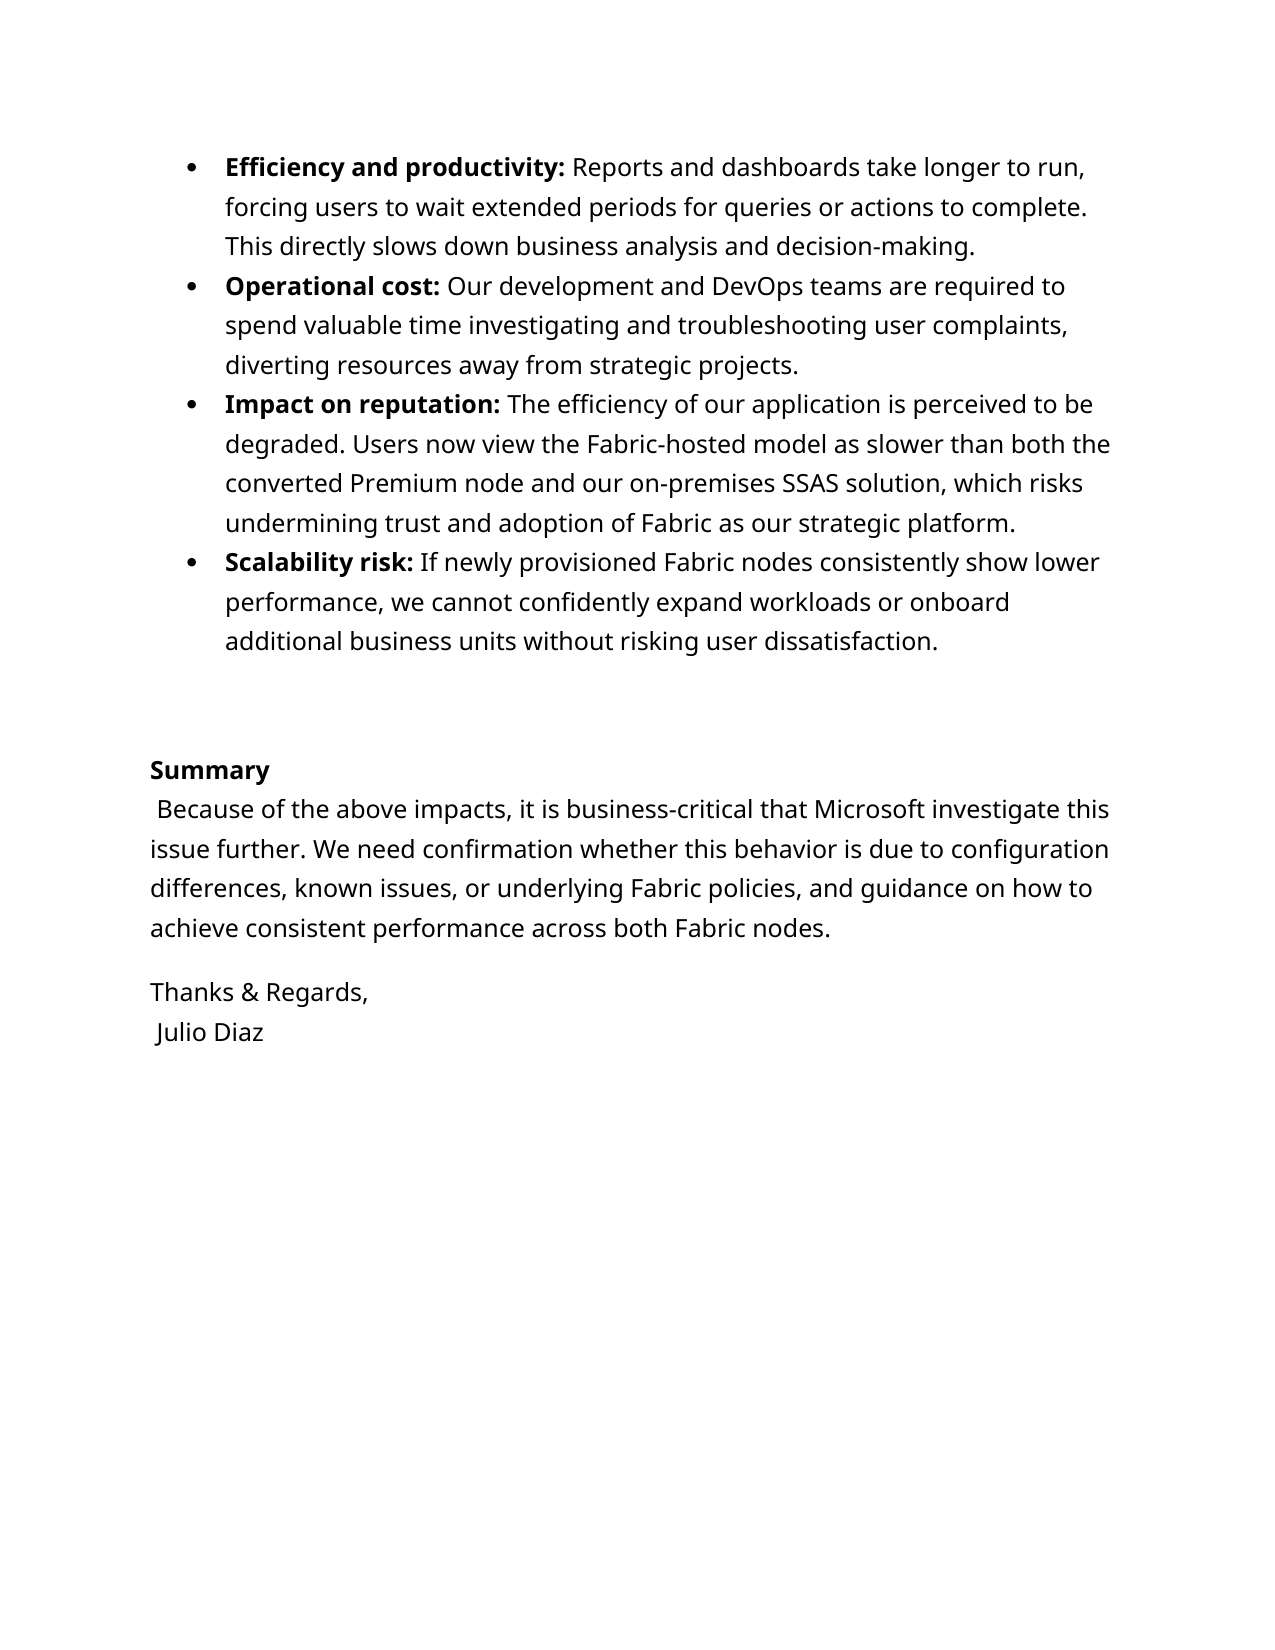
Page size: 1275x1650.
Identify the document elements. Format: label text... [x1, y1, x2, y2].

list Efficiency and productivity: Reports and dashboards take longer to run, forcing users to wait extended periods for queries or actions to complete. This directly slows down business analysis and decision-making. [187, 150, 1125, 263]
text Summary Because of the above impacts, it is business-critical that Microsoft investigate this issue further. We need confirmation whether this behavior is due to configuration differences, known issues, or underlying Fabric policies, and guidance on how to achieve consistent performance across both Fabric nodes. [150, 753, 1125, 945]
text Thanks & Regards, Julio Diaz [150, 975, 1125, 1049]
list Impact on reputation: The efficiency of our application is perceived to be degraded. Users now view the Fabric-hosted model as slower than both the converted Premium node and our on-premises SSAS solution, which risks undermining trust and adoption of Fabric as our strategic platform. [187, 387, 1125, 539]
list Scalability risk: If newly provisioned Fabric nodes consistently show lower performance, we cannot confidently expand workloads or onboard additional business units without risking user dissatisfaction. [187, 545, 1125, 658]
list Operational cost: Our development and DevOps teams are required to spend valuable time investigating and troubleshooting user complaints, diverting resources away from strategic projects. [187, 268, 1125, 381]
